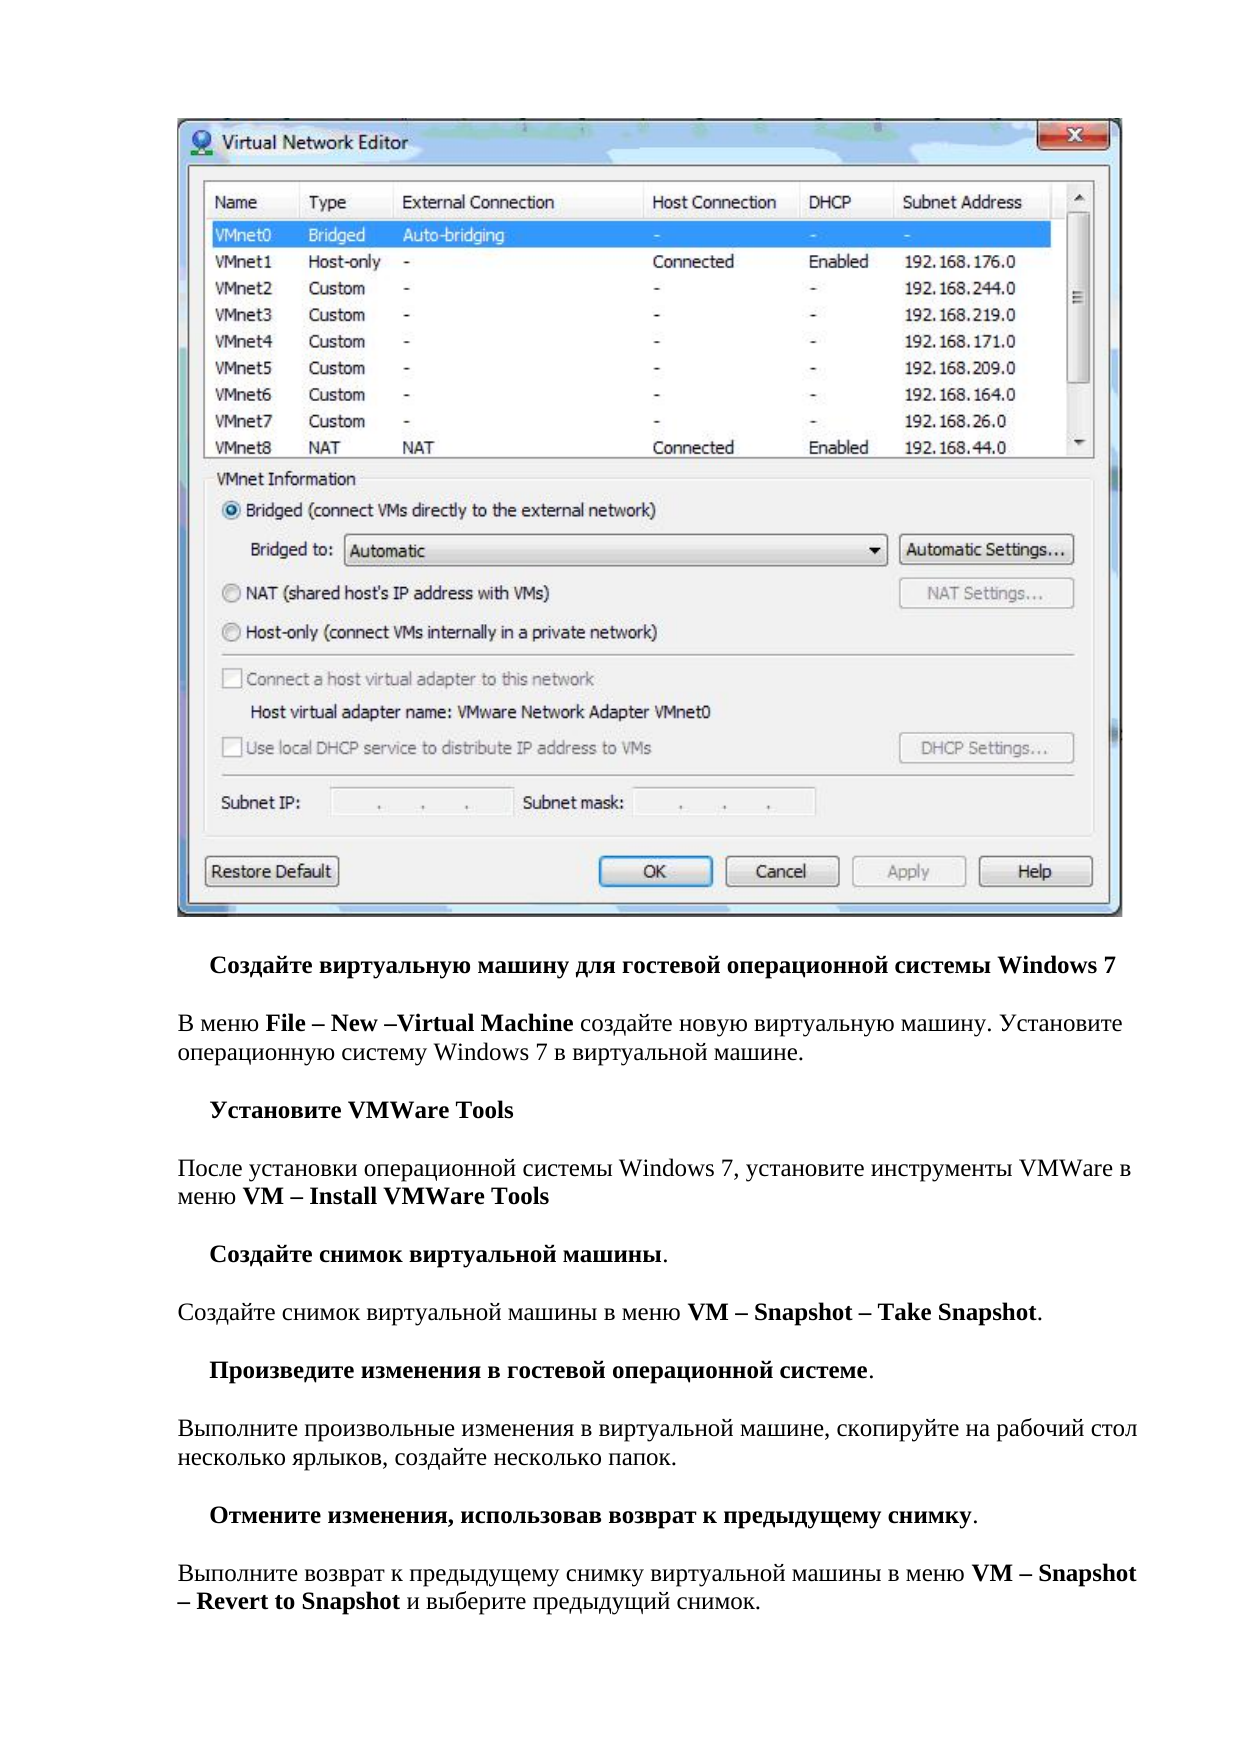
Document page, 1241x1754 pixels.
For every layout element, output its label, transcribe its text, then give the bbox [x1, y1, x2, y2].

text  Произведите изменения в гостевой операционной системе. [177, 1355, 1152, 1384]
text  Отмените изменения, использовав возврат к предыдущему снимку. [177, 1500, 1152, 1528]
text Выполните возврат к предыдущему снимку виртуальной машины в меню VM – Snapshot – Revert to Snapshot и выберите предыдущий снимок. [177, 1558, 1152, 1615]
text После установки операционной системы Windows 7, установите инструменты VMWare в меню VM – Install VMWare Tools [177, 1153, 1152, 1210]
text Создайте снимок виртуальной машины в меню VM – Snapshot – Take Snapshot. [177, 1297, 1152, 1326]
text В меню File – New –Virtual Machine создайте новую виртуальную машину. Установите операционную систему Windows 7 в виртуальной машине. [177, 1008, 1152, 1066]
text  Установите VMWare Tools [177, 1095, 1152, 1123]
text  Создайте снимок виртуальной машины. [177, 1239, 1152, 1268]
text  Создайте виртуальную машину для гостевой операционной системы Windows 7 [177, 950, 1152, 979]
picture [177, 118, 1123, 917]
text Выполните произвольные изменения в виртуальной машине, скопируйте на рабочий стол несколько ярлыков, создайте несколько папок. [177, 1413, 1152, 1471]
